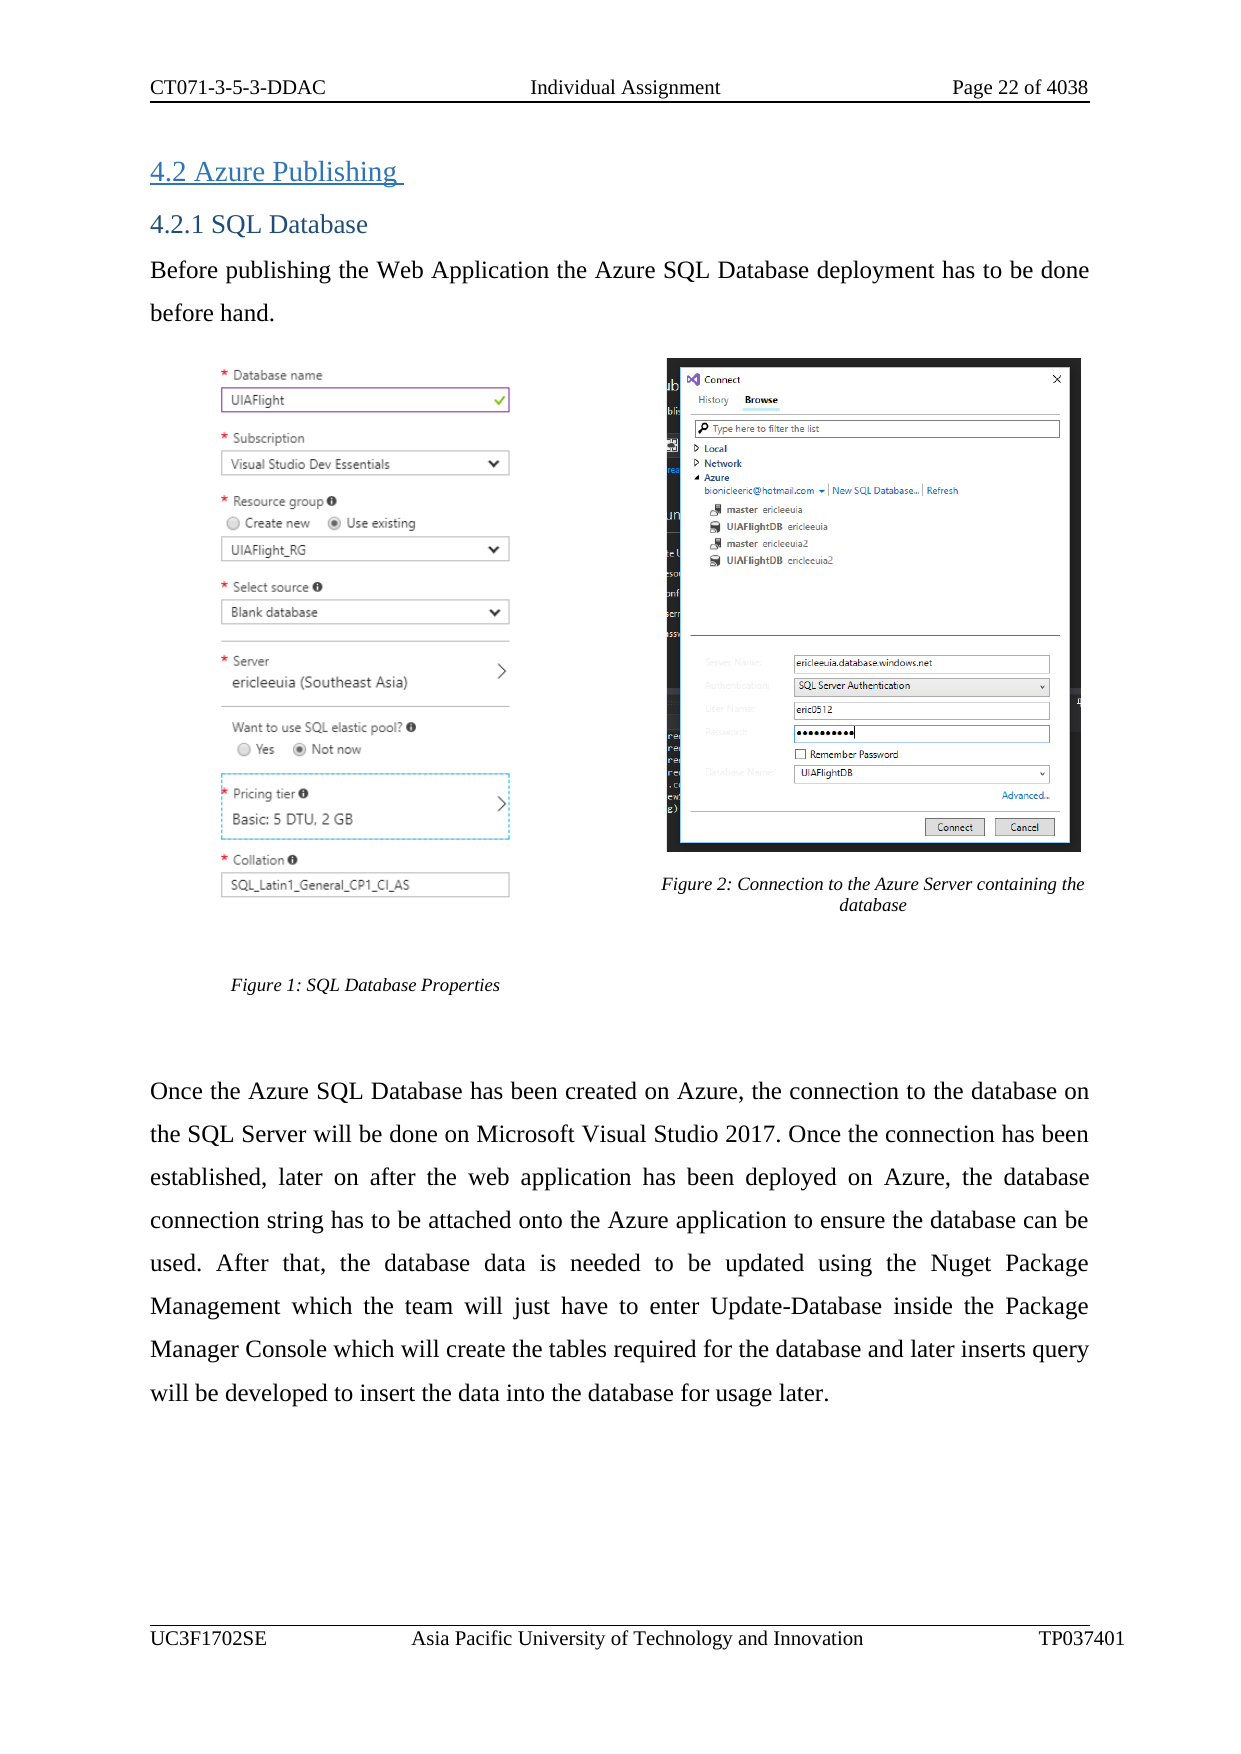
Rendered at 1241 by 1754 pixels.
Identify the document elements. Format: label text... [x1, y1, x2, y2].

text Figure 2: Connection to the Azure Server containing the database [658, 872, 1090, 916]
picture [666, 358, 1081, 852]
subtitle 4.2.1 SQL Database [150, 209, 1090, 240]
text Before publishing the Web Application the Azure SQL Database deployment has to be done before hand. [150, 255, 1090, 327]
text Figure 1: SQL Database Properties [150, 974, 583, 995]
text Once the Azure SQL Database has been created on Azure, the connection to the database on the SQL Server will be done on Microsoft Visual Studio 2017. Once the connection has been established, later on after the web application has been deployed on Azure, the database connection string has to be attached onto the Azure application to ensure the database can be used. After that, the database data is needed to be updated using the Nuget Package Management which the team will just have to enter Update-Database inside the Package Manager Console which will create the tables required for the database and later inserts query will be developed to insert the data into the database for usage later. [150, 1076, 1090, 1406]
picture [206, 358, 527, 943]
subtitle 4.2 Azure Publishing [150, 154, 1090, 188]
